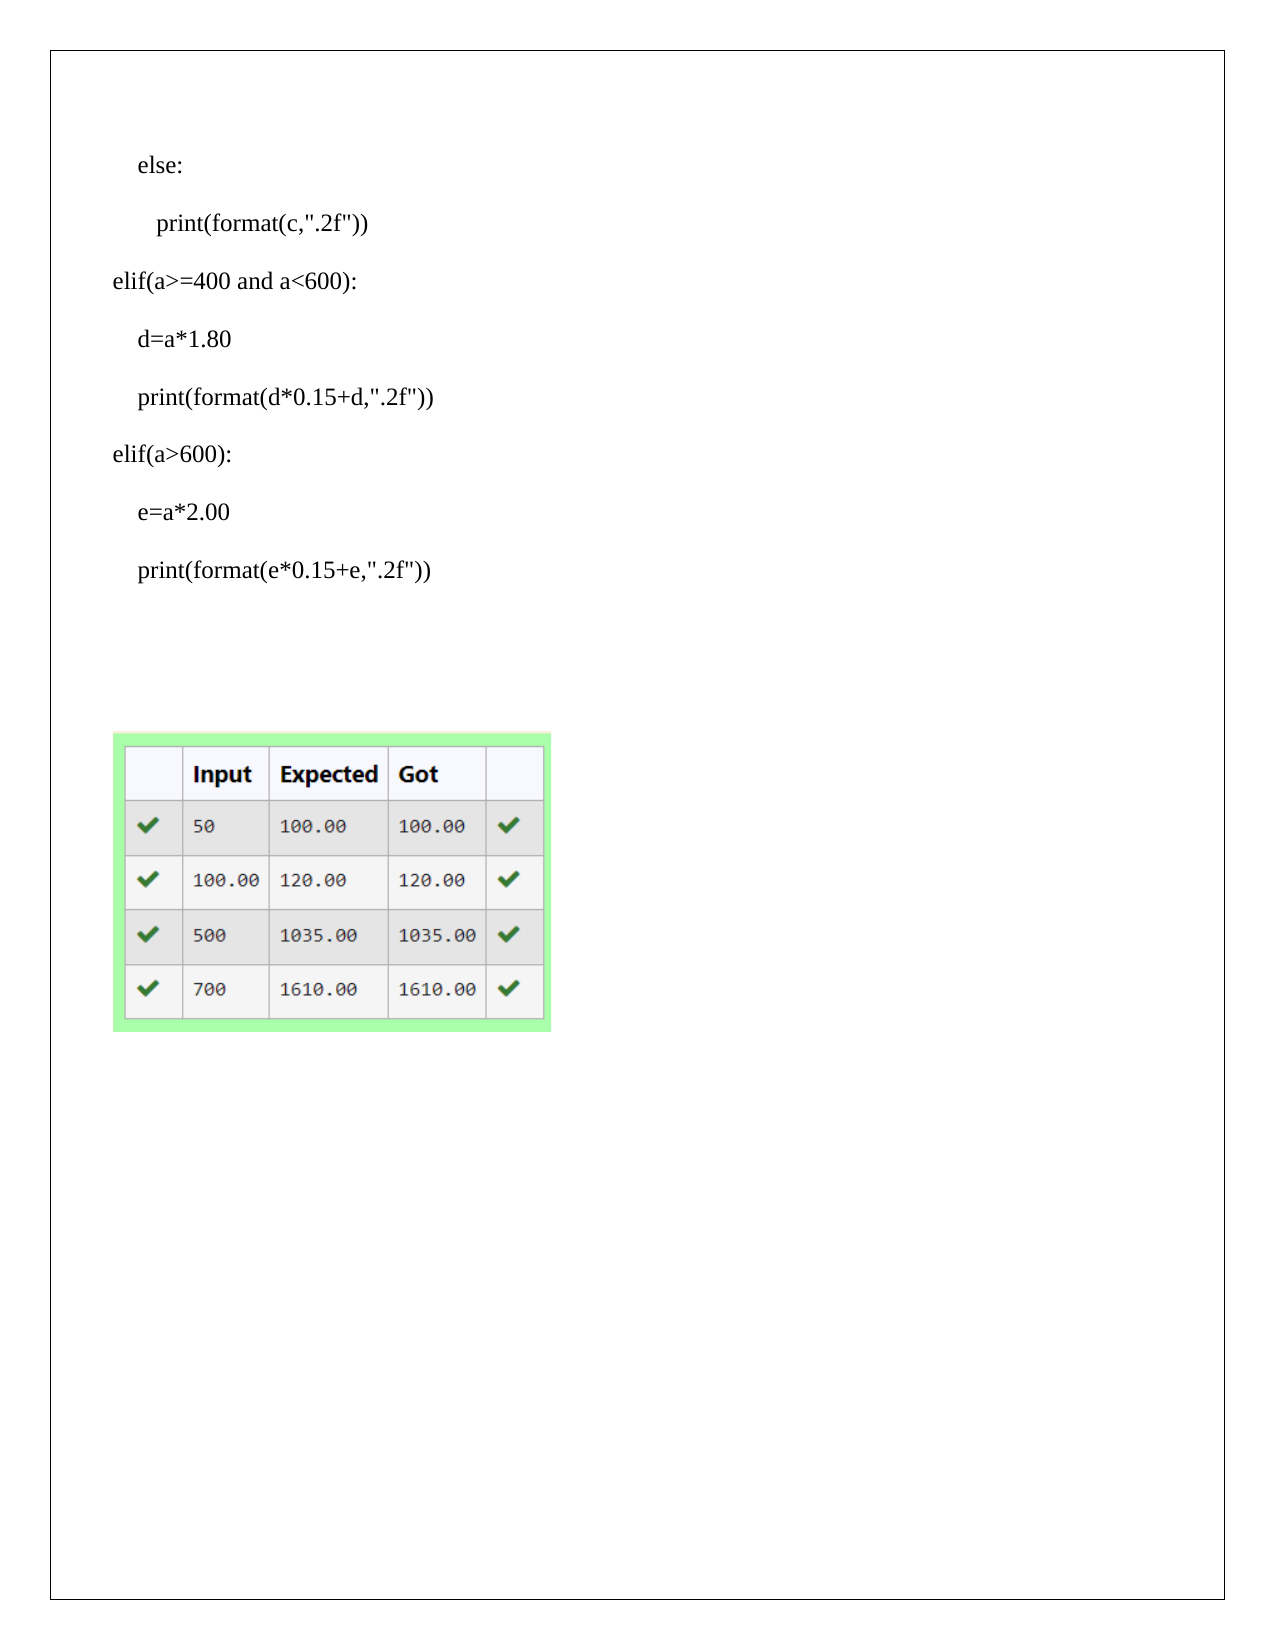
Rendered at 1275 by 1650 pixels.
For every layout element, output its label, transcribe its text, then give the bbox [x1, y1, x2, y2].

text print(format(e*0.15+e,".2f")) [112, 555, 1162, 584]
text d=a*1.80 [112, 324, 1162, 352]
picture [112, 731, 552, 1032]
text e=a*2.00 [112, 497, 1162, 526]
text elif(a>=400 and a<600): [112, 266, 1162, 294]
text print(format(d*0.15+d,".2f")) [112, 382, 1162, 410]
text else: [112, 150, 1162, 179]
text print(format(c,".2f")) [112, 208, 1162, 237]
text elif(a>600): [112, 439, 1162, 468]
